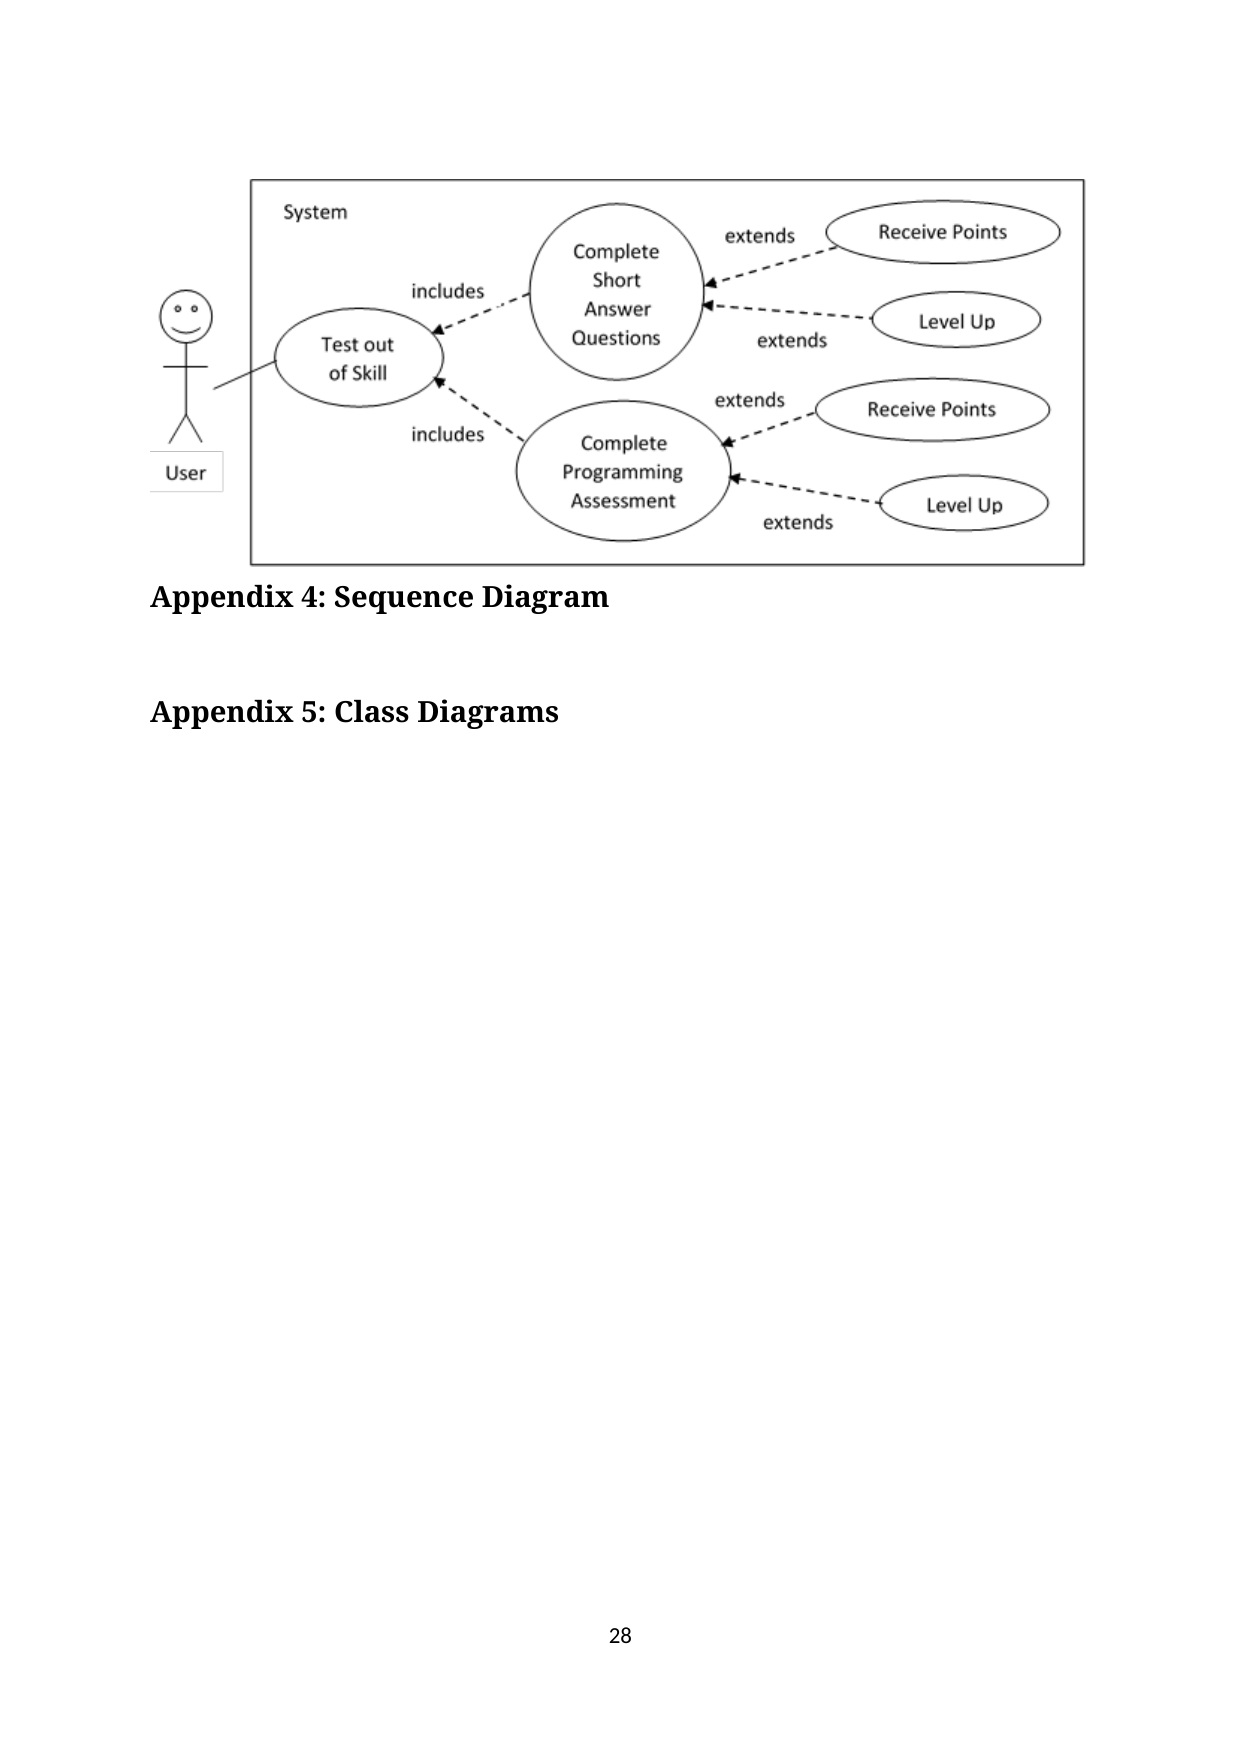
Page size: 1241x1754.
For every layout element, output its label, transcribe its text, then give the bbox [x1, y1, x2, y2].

picture [150, 179, 1089, 567]
subtitle Appendix 5: Class Diagrams [150, 691, 1090, 731]
